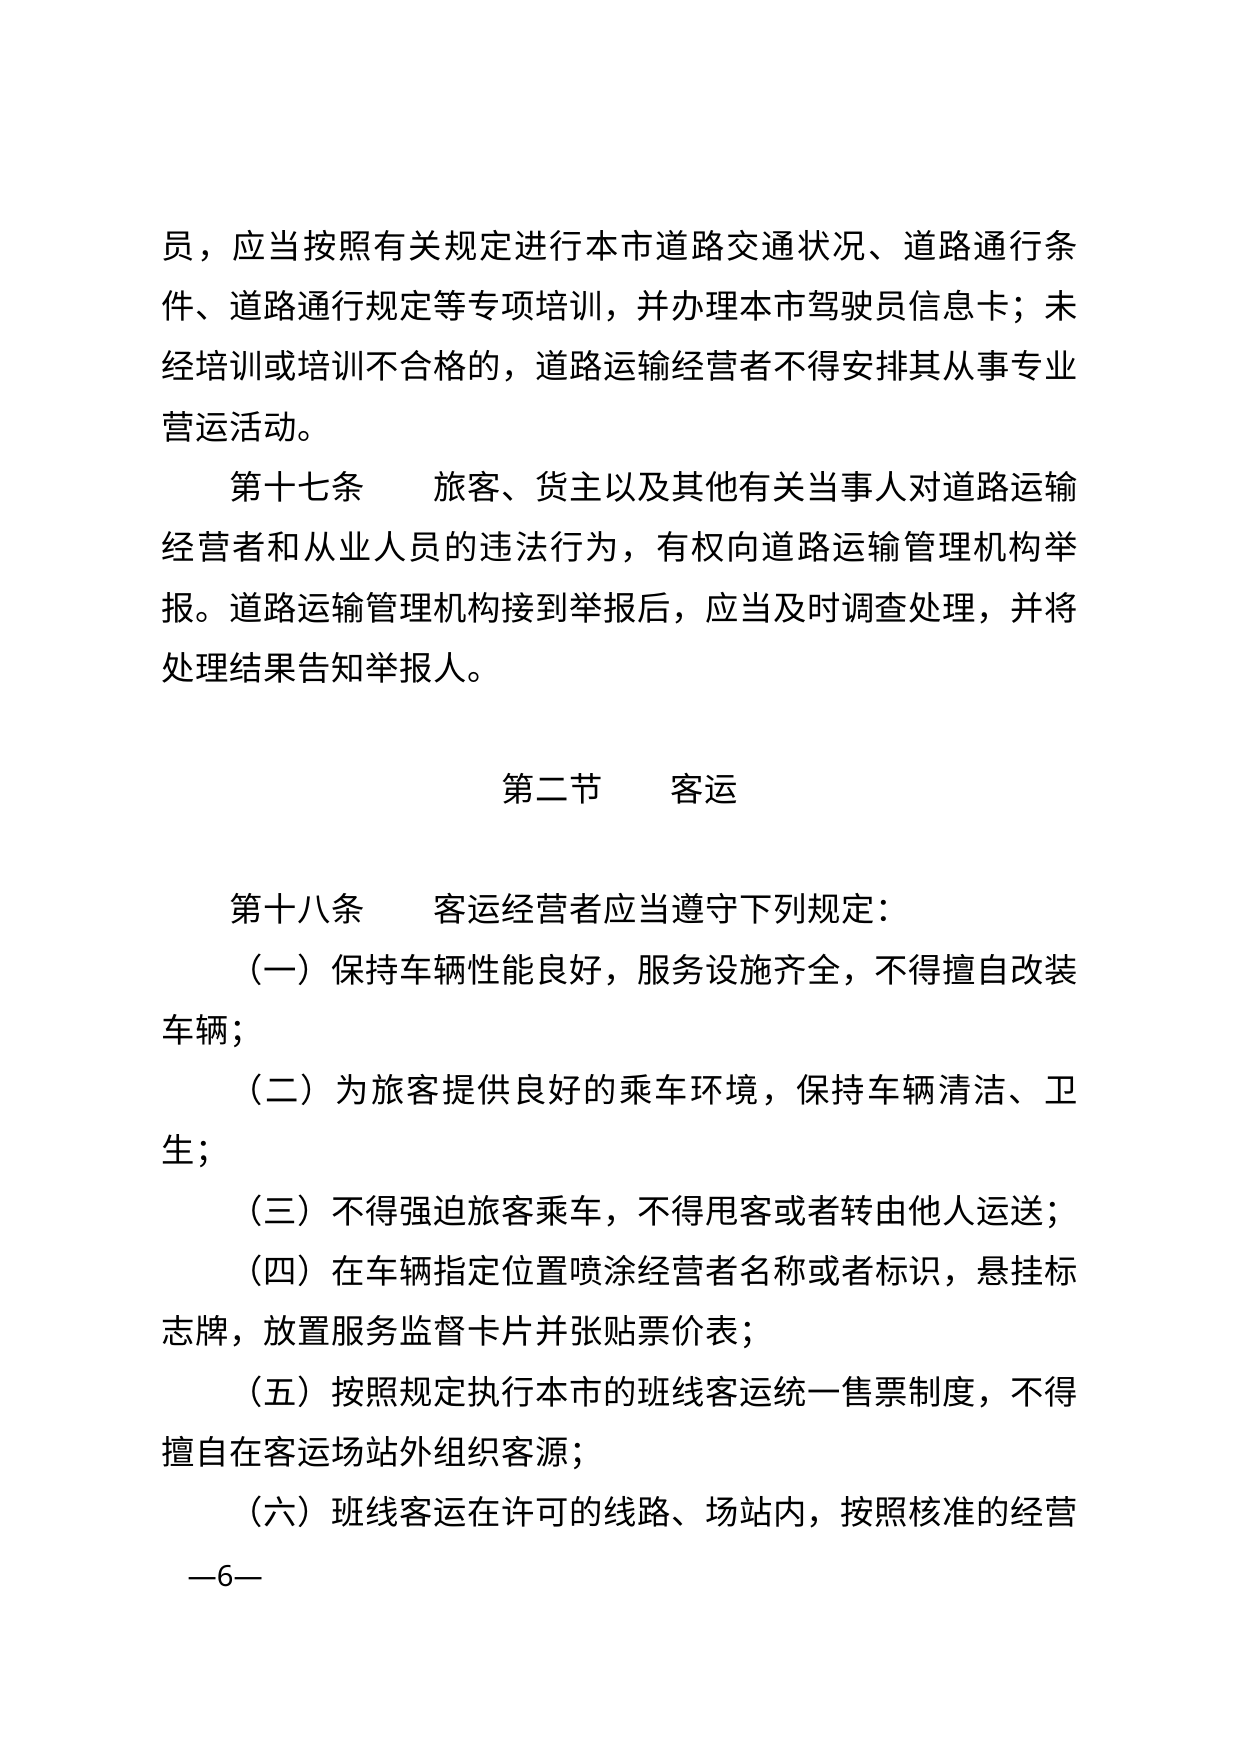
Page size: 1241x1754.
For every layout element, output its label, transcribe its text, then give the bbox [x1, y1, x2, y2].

text （四）在车辆指定位置喷涂经营者名称或者标识，悬挂标志牌，放置服务监督卡片并张贴票价表； [162, 1239, 1078, 1359]
text 第十七条 旅客、货主以及其他有关当事人对道路运输经营者和从业人员的违法行为，有权向道路运输管理机构举报。道路运输管理机构接到举报后，应当及时调查处理，并将处理结果告知举报人。 [162, 455, 1078, 696]
text （五）按照规定执行本市的班线客运统一售票制度，不得擅自在客运场站外组织客源； [162, 1359, 1078, 1480]
text 第十八条 客运经营者应当遵守下列规定： [162, 877, 1078, 937]
text （三）不得强迫旅客乘车，不得甩客或者转由他人运送； [162, 1178, 1078, 1239]
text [162, 1480, 1078, 1540]
text 第二节 客运 [162, 756, 1078, 817]
text （二）为旅客提供良好的乘车环境，保持车辆清洁、卫生； [162, 1058, 1078, 1178]
text （一）保持车辆性能良好，服务设施齐全，不得擅自改装车辆； [162, 937, 1078, 1058]
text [162, 213, 1078, 455]
